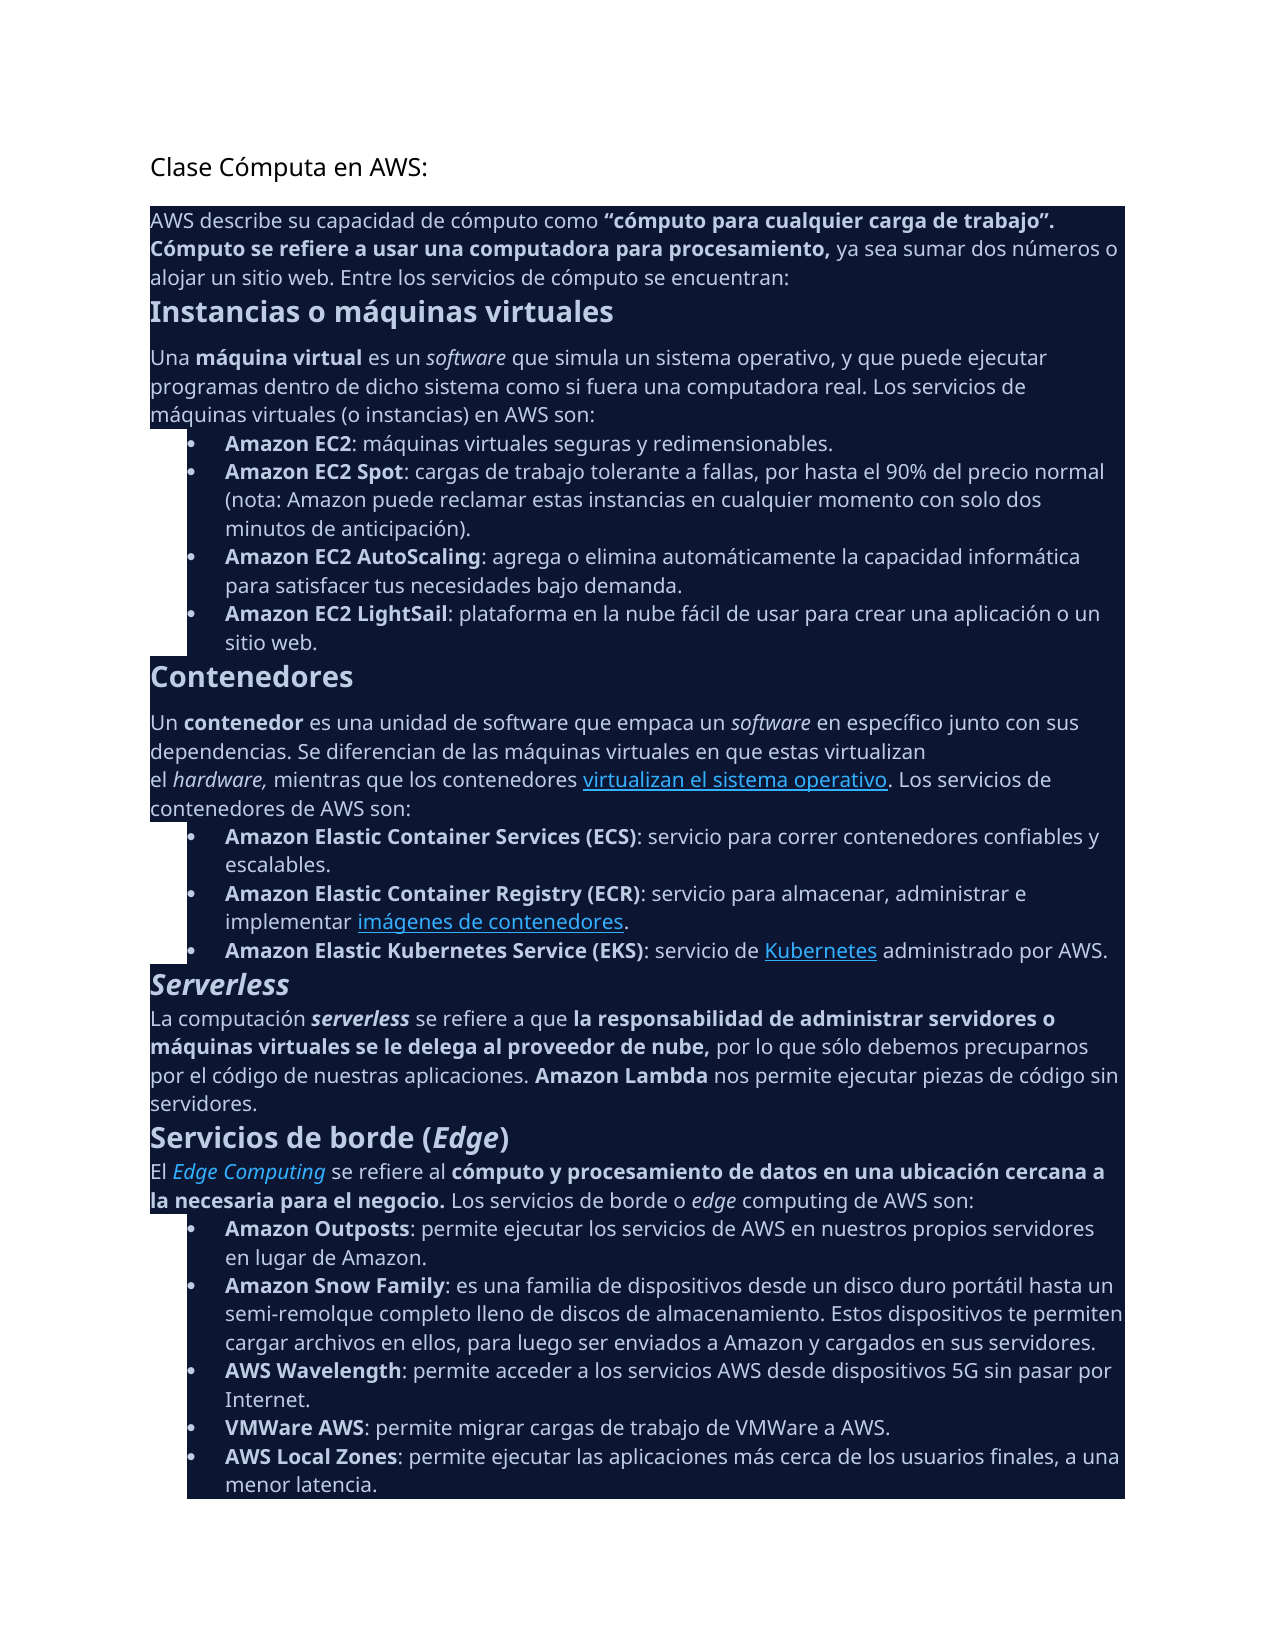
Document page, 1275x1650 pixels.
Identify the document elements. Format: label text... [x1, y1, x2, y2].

list Amazon EC2 Spot: cargas de trabajo tolerante a fallas, por hasta el 90% del precio normal (nota: Amazon puede reclamar estas instancias en cualquier momento con solo dos minutos de anticipación). [187, 457, 1125, 542]
text Serverless [150, 964, 1125, 1004]
text La computación serverless se refiere a que la responsabilidad de administrar servidores o máquinas virtuales se le delega al proveedor de nube, por lo que sólo debemos precuparnos por el código de nuestras aplicaciones. Amazon Lambda nos permite ejecutar piezas de código sin servidores. [150, 1004, 1125, 1118]
text Servicios de borde (Edge) [150, 1118, 1125, 1157]
text El Edge Computing se refiere al cómputo y procesamiento de datos en una ubicación cercana a la necesaria para el negocio. Los servicios de borde o edge computing de AWS son: [150, 1157, 1125, 1214]
text Un contenedor es una unidad de software que empaca un software en específico junto con sus dependencias. Se diferencian de las máquinas virtuales en que estas virtualizan el hardware, mientras que los contenedores virtualizan el sistema operativo. Los servicios de contenedores de AWS son: [150, 708, 1125, 822]
text Clase Cómputa en AWS: [150, 150, 1125, 184]
text AWS describe su capacidad de cómputo como “cómputo para cualquier carga de trabajo”. Cómputo se refiere a usar una computadora para procesamiento, ya sea sumar dos números o alojar un sitio web. Entre los servicios de cómputo se encuentran: [150, 206, 1125, 291]
text Contenedores [150, 656, 1125, 696]
list Amazon Outposts: permite ejecutar los servicios de AWS en nuestros propios servidores en lugar de Amazon. [187, 1214, 1125, 1271]
list AWS Local Zones: permite ejecutar las aplicaciones más cerca de los usuarios finales, a una menor latencia. [187, 1442, 1125, 1499]
list Amazon EC2 LightSail: plataforma en la nube fácil de usar para crear una aplicación o un sitio web. [187, 599, 1125, 656]
list Amazon EC2 AutoScaling: agrega o elimina automáticamente la capacidad informática para satisfacer tus necesidades bajo demanda. [187, 542, 1125, 599]
text Una máquina virtual es un software que simula un sistema operativo, y que puede ejecutar programas dentro de dicho sistema como si fuera una computadora real. Los servicios de máquinas virtuales (o instancias) en AWS son: [150, 343, 1125, 429]
list Amazon Elastic Container Registry (ECR): servicio para almacenar, administrar e implementar imágenes de contenedores. [187, 879, 1125, 936]
list VMWare AWS: permite migrar cargas de trabajo de VMWare a AWS. [187, 1413, 1125, 1442]
list Amazon Snow Family: es una familia de dispositivos desde un disco duro portátil hasta un semi-remolque completo lleno de discos de almacenamiento. Estos dispositivos te permiten cargar archivos en ellos, para luego ser enviados a Amazon y cargados en sus servidores. [187, 1271, 1125, 1356]
list AWS Wavelength: permite acceder a los servicios AWS desde dispositivos 5G sin pasar por Internet. [187, 1356, 1125, 1413]
list Amazon Elastic Kubernetes Service (EKS): servicio de Kubernetes administrado por AWS. [187, 936, 1125, 964]
list Amazon Elastic Container Services (ECS): servicio para correr contenedores confiables y escalables. [187, 822, 1125, 879]
text Instancias o máquinas virtuales [150, 291, 1125, 331]
list Amazon EC2: máquinas virtuales seguras y redimensionables. [187, 429, 1125, 457]
